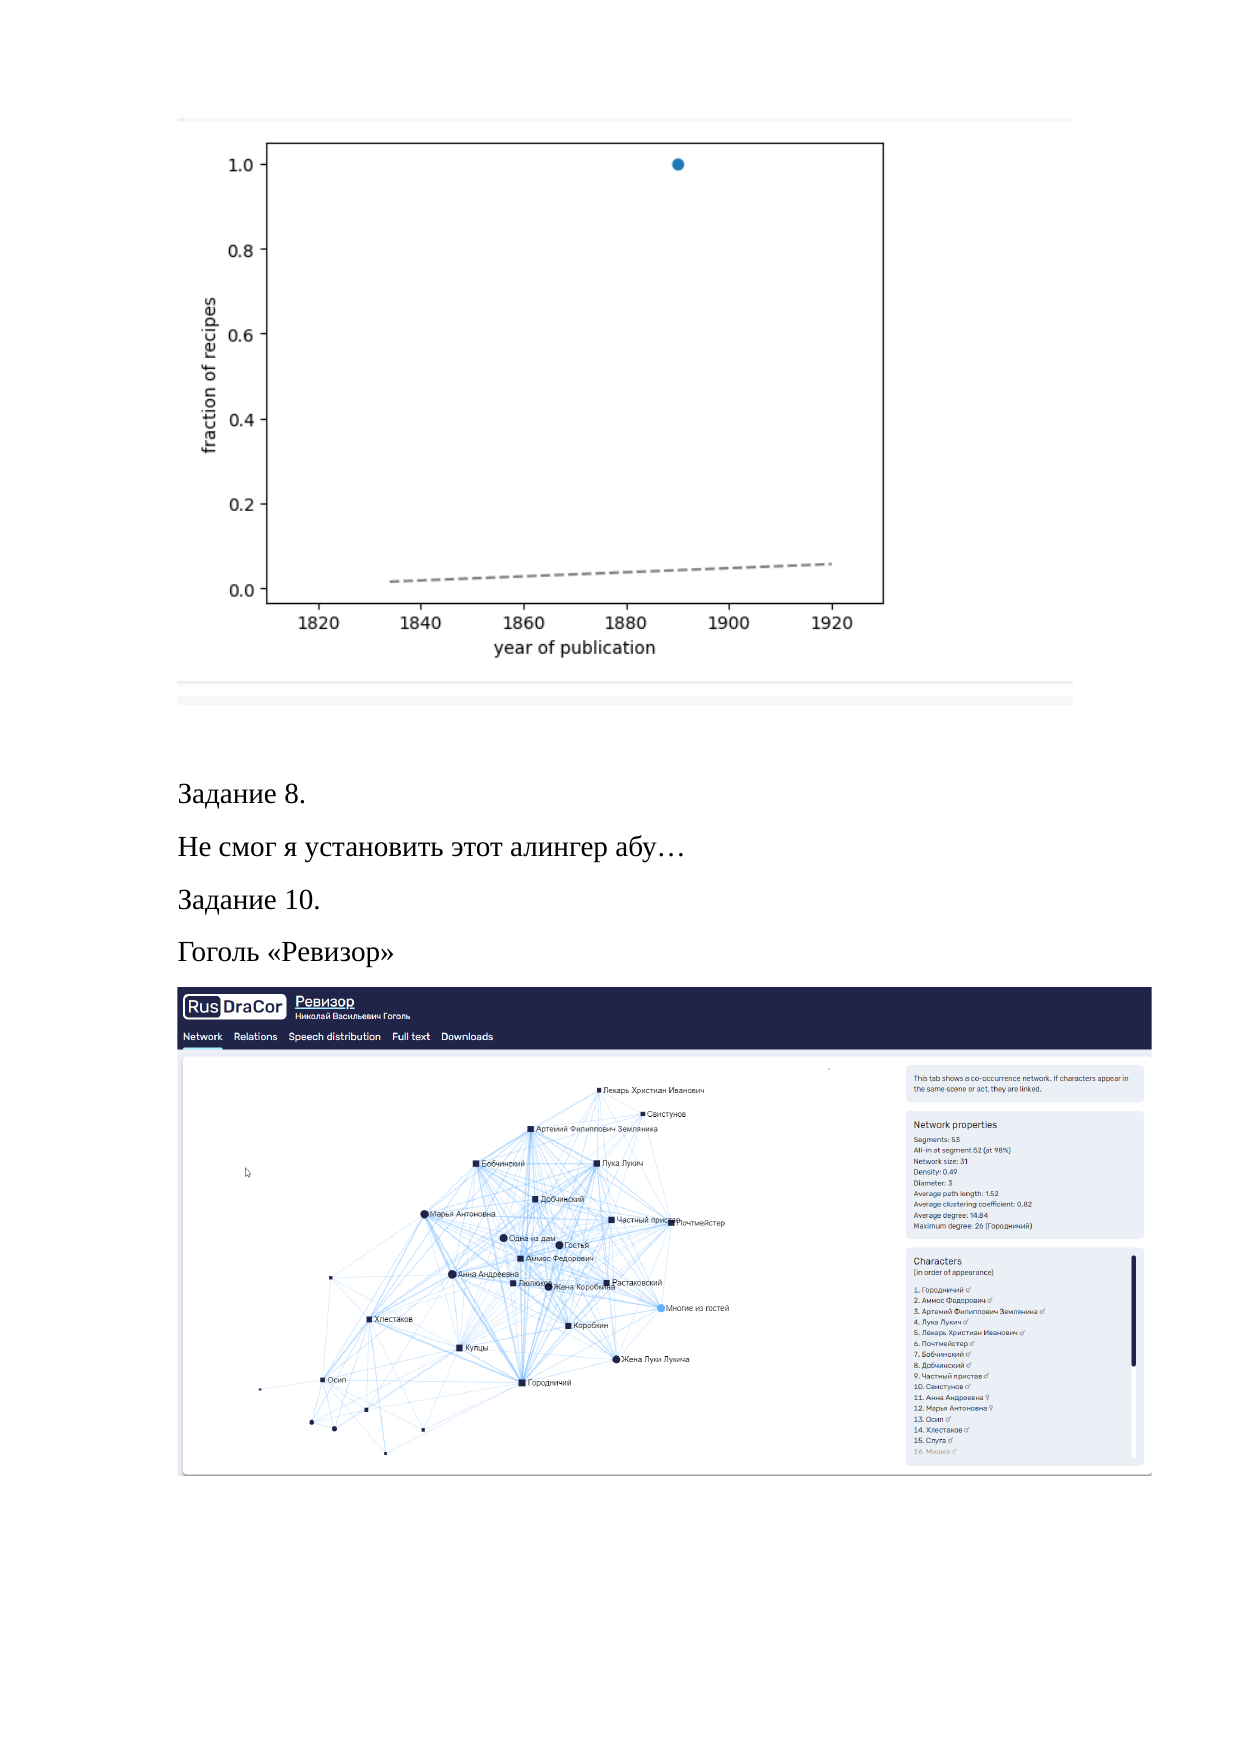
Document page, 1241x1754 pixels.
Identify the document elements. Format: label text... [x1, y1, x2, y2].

text Задание 10. [177, 882, 1152, 915]
text Не смог я установить этот алингер абу… [177, 829, 1152, 862]
text Задание 8. [177, 776, 1152, 810]
picture [177, 118, 1073, 705]
picture [177, 987, 1152, 1476]
text Гоголь «Ревизор» [177, 934, 1152, 968]
